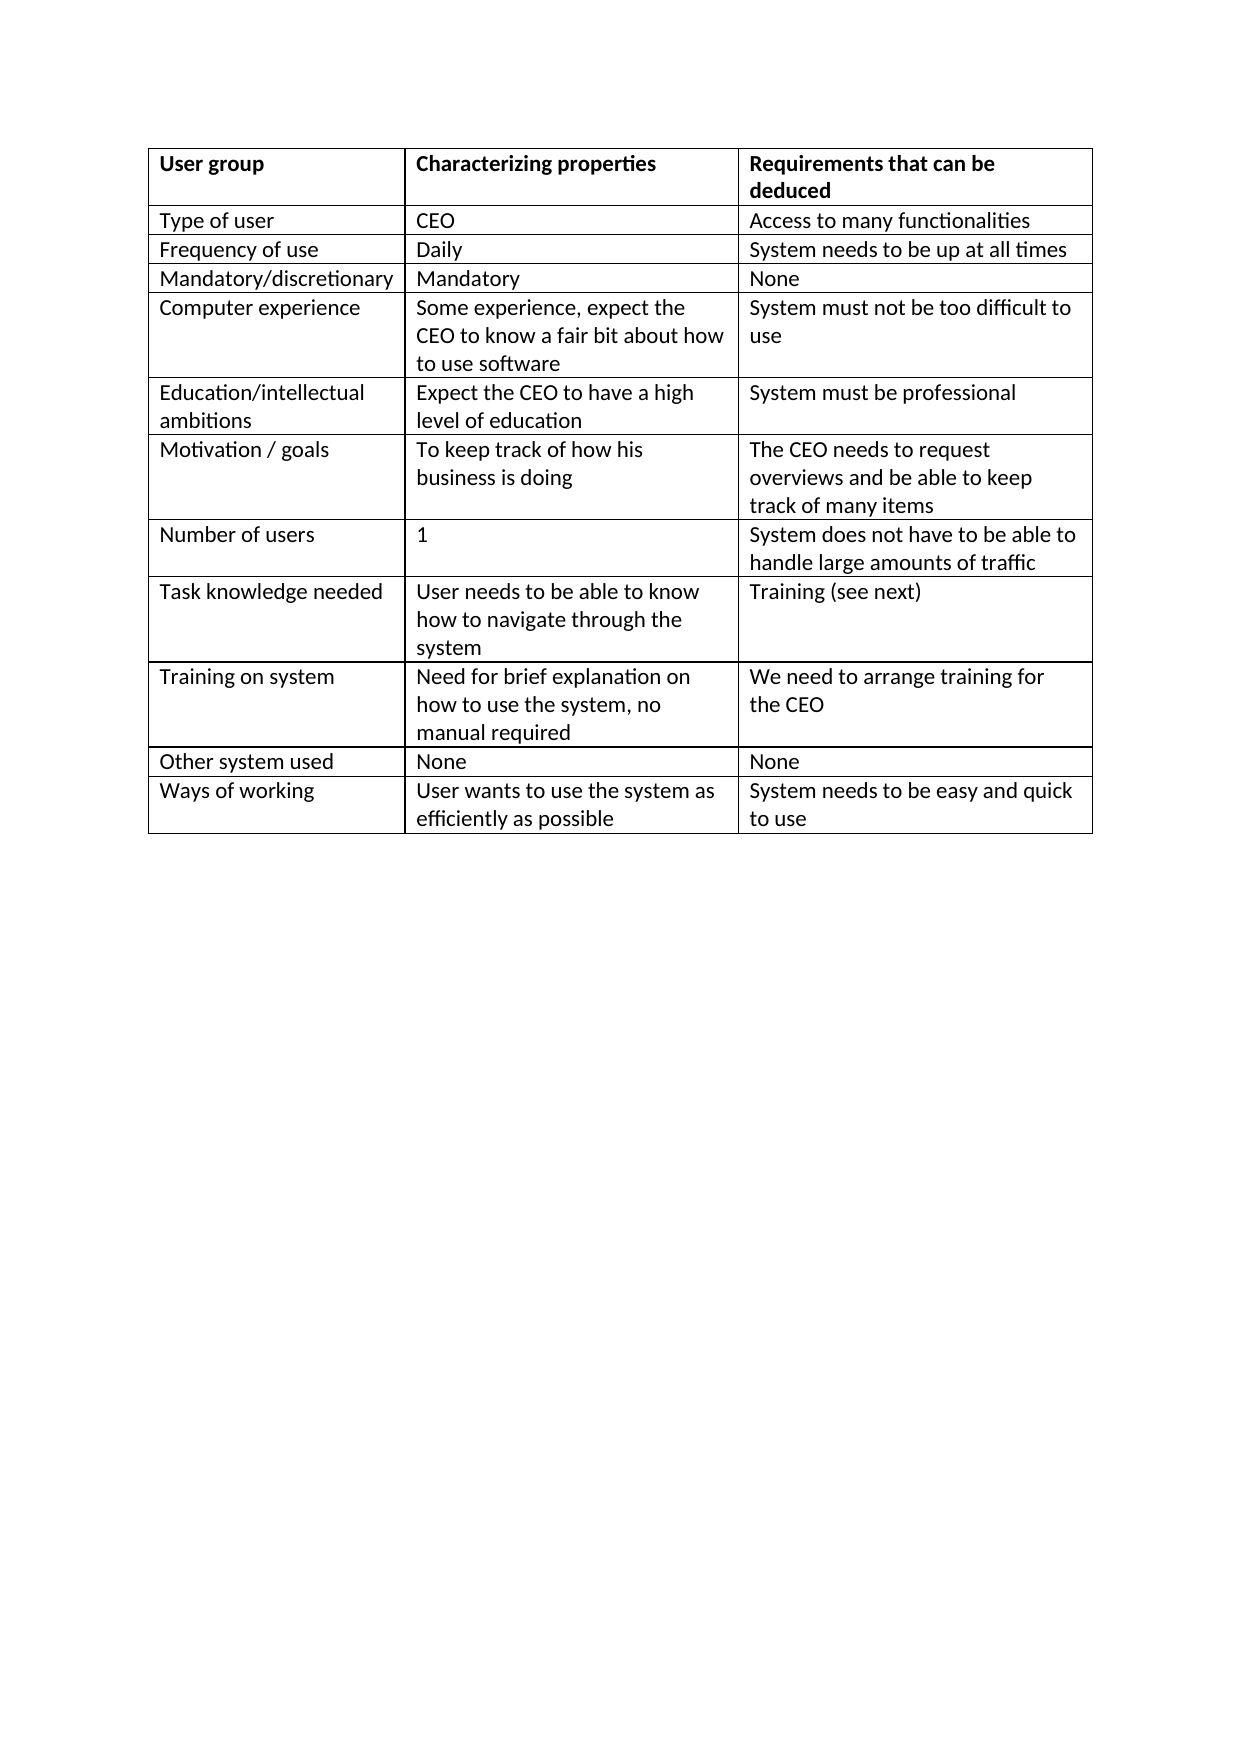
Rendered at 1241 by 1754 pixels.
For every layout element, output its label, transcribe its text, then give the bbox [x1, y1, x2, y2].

table_cell Motivation / goals [149, 435, 404, 519]
table_cell CEO [406, 206, 738, 234]
table_cell System needs to be up at all times [739, 235, 1092, 263]
table_cell Some experience, expect the CEO to know a fair bit about how to use software [406, 293, 738, 377]
table_cell Need for brief explanation on how to use the system, no manual required [406, 663, 738, 746]
table_cell System must be professional [739, 378, 1092, 434]
table_header Requirements that can be deduced [739, 149, 1092, 205]
table_cell Computer experience [149, 293, 404, 377]
table_cell Other system used [149, 748, 404, 776]
table_cell The CEO needs to request overviews and be able to keep track of many items [739, 435, 1092, 519]
table_cell Mandatory/discretionary [149, 264, 404, 292]
table_cell Frequency of use [149, 235, 404, 263]
table_cell None [406, 748, 738, 776]
table_cell User needs to be able to know how to navigate through the system [406, 577, 738, 661]
table_cell Training (see next) [739, 577, 1092, 661]
table_cell Task knowledge needed [149, 577, 404, 661]
table_cell Number of users [149, 520, 404, 576]
table_header Characterizing properties [406, 149, 738, 205]
table_header User group [149, 149, 404, 205]
table_cell We need to arrange training for the CEO [739, 663, 1092, 746]
table_cell System must not be too difficult to use [739, 293, 1092, 377]
table_cell Training on system [149, 663, 404, 746]
table_cell To keep track of how his business is doing [406, 435, 738, 519]
table_cell Access to many functionalities [739, 206, 1092, 234]
table_cell None [739, 748, 1092, 776]
table_cell Daily [406, 235, 738, 263]
table_cell None [739, 264, 1092, 292]
table_cell System needs to be easy and quick to use [739, 777, 1092, 833]
table_cell Mandatory [406, 264, 738, 292]
table_cell System does not have to be able to handle large amounts of traffic [739, 520, 1092, 576]
table_cell Expect the CEO to have a high level of education [406, 378, 738, 434]
table_cell Type of user [149, 206, 404, 234]
table_cell User wants to use the system as efficiently as possible [406, 777, 738, 833]
table_cell Education/intellectual ambitions [149, 378, 404, 434]
table_cell Ways of working [149, 777, 404, 833]
table_cell 1 [406, 520, 738, 576]
